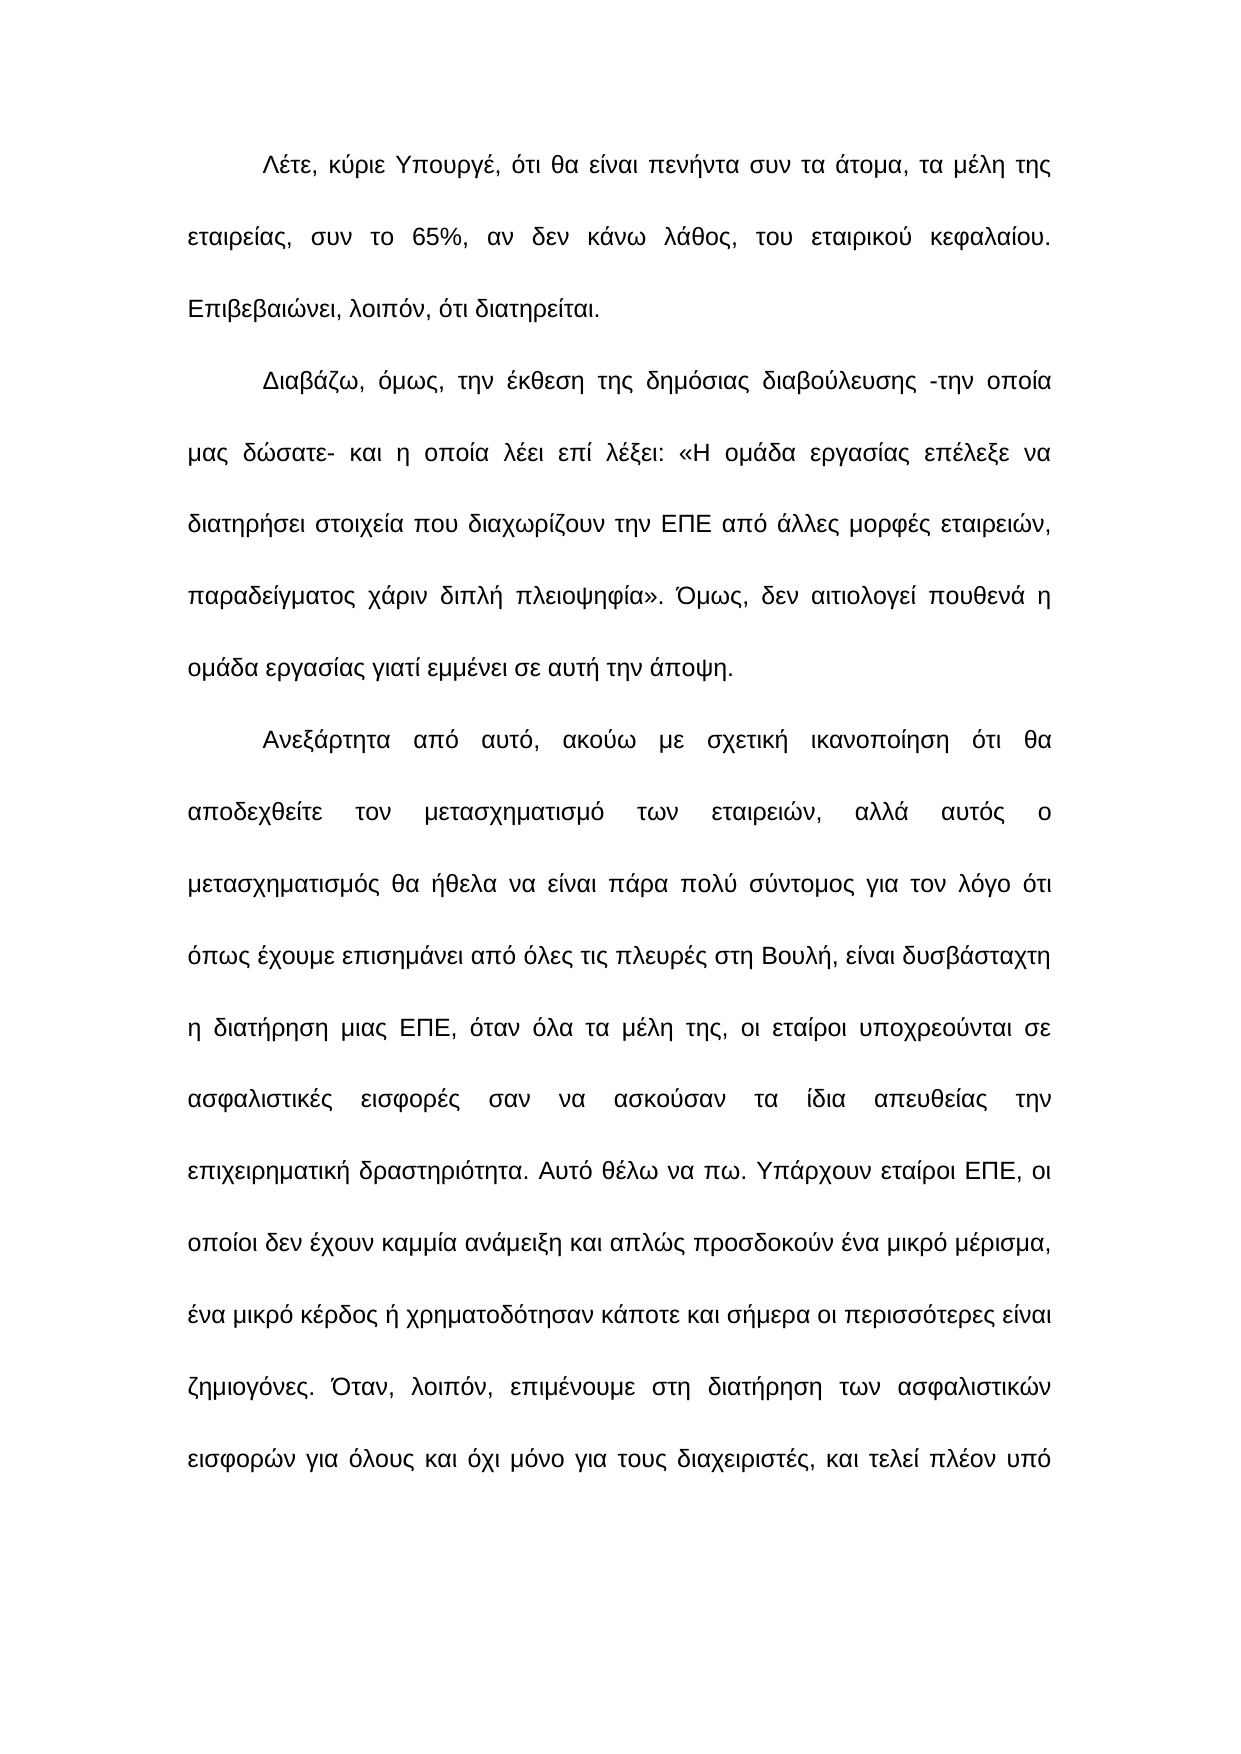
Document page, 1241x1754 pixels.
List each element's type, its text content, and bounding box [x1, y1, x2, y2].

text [187, 725, 1053, 1472]
text Λέτε, κύριε Υπουργέ, ότι θα είναι πενήντα συν τα άτομα, τα μέλη της εταιρείας, συν το 65%, αν δεν κάνω λάθος, του εταιρικού κεφαλαίου. Επιβεβαιώνει, λοιπόν, ότι διατηρείται. [187, 150, 1053, 322]
text Διαβάζω, όμως, την έκθεση της δημόσιας διαβούλευσης -την οποία μας δώσατε- και η οποία λέει επί λέξει: «Η ομάδα εργασίας επέλεξε να διατηρήσει στοιχεία που διαχωρίζουν την ΕΠΕ από άλλες μορφές εταιρειών, παραδείγματος χάριν διπλή πλειοψηφία». Όμως, δεν αιτιολογεί πουθενά η ομάδα εργασίας γιατί εμμένει σε αυτή την άποψη. [187, 366, 1053, 682]
